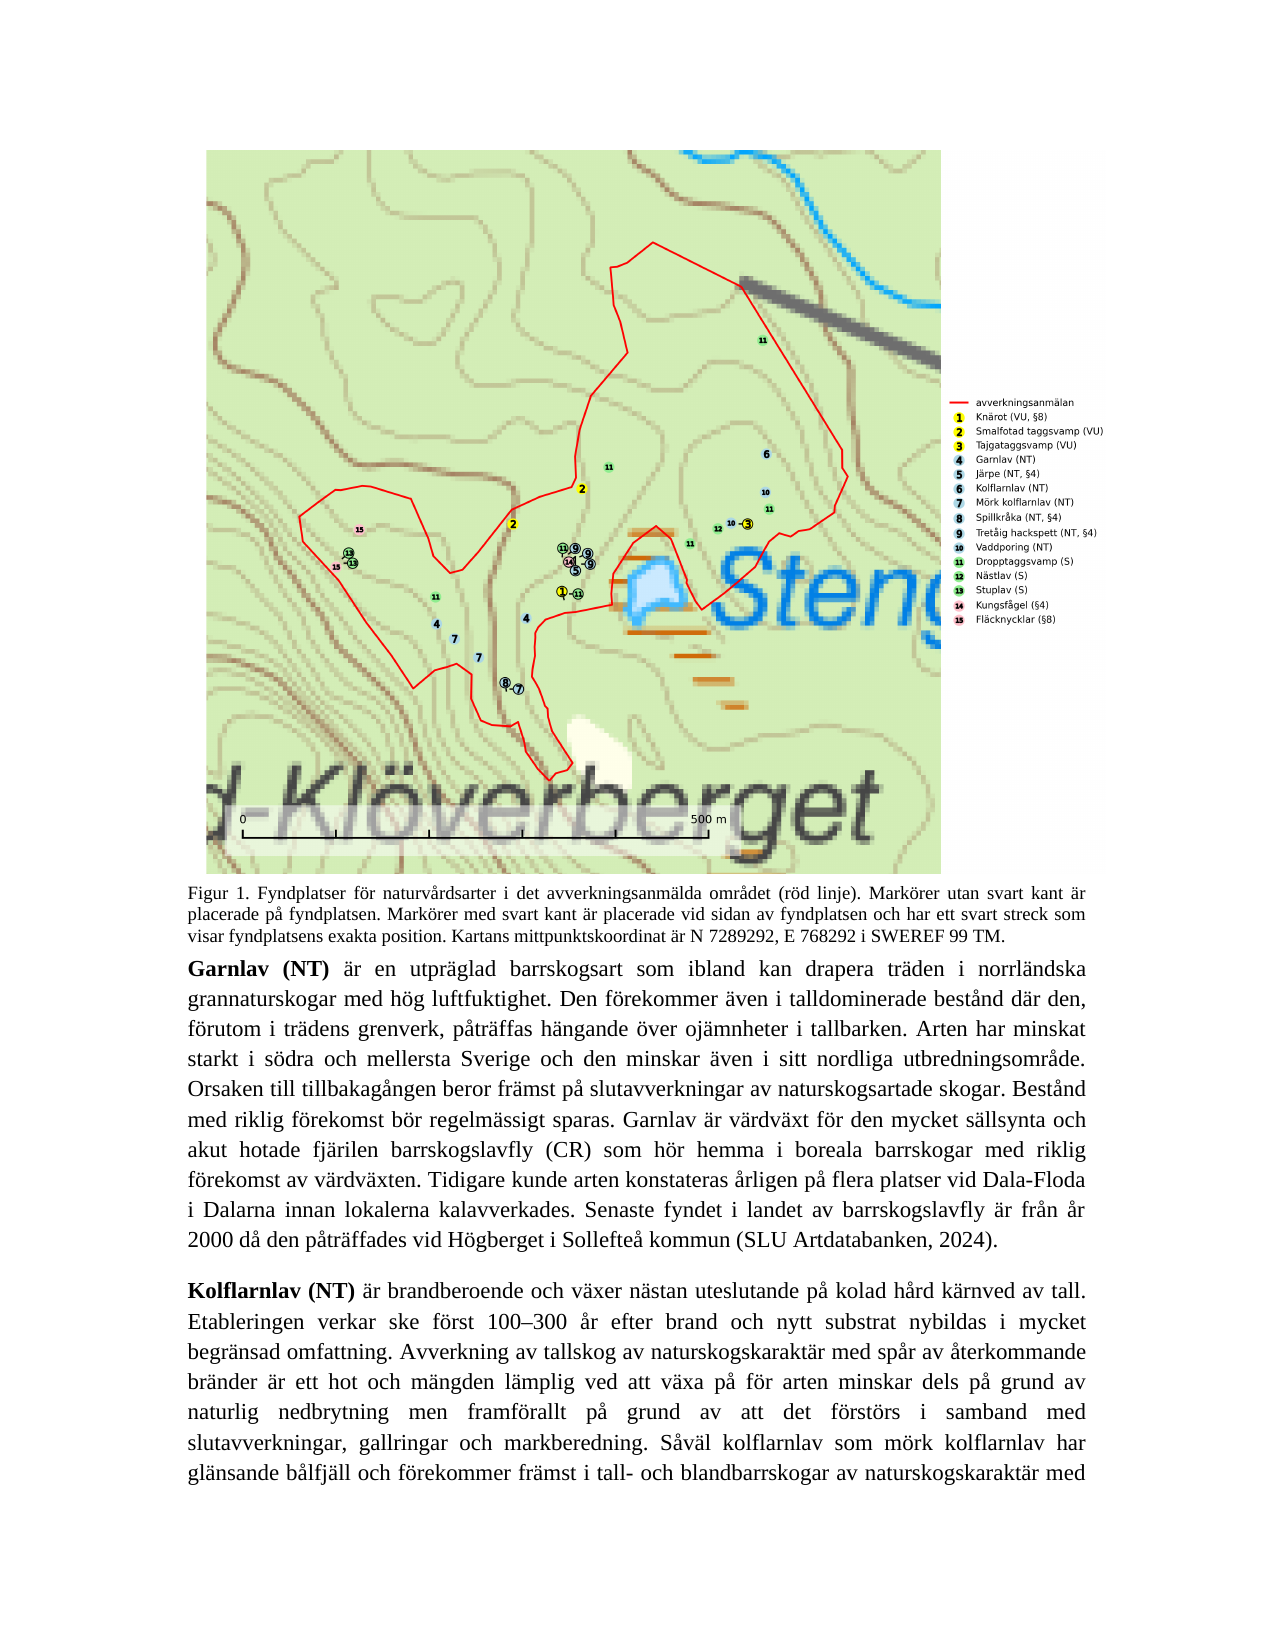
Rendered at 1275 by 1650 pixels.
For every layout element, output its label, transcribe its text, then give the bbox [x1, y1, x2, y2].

text Figur 1. Fyndplatser för naturvårdsarter i det avverkningsanmälda området (röd linje). Markörer utan svart kant är placerade på fyndplatsen. Markörer med svart kant är placerade vid sidan av fyndplatsen och har ett svart streck som visar fyndplatsens exakta position. Kartans mittpunktskoordinat är N 7289292, E 768292 i SWEREF 99 TM. [187, 882, 1087, 946]
picture [206, 150, 1107, 874]
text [187, 1278, 1087, 1485]
text Garnlav (NT) är en utpräglad barrskogsart som ibland kan drapera träden i norrländska grannaturskogar med hög luftfuktighet. Den förekommer även i talldominerade bestånd där den, förutom i trädens grenverk, påträffas hängande över ojämnheter i tallbarken. Arten har minskat starkt i södra och mellersta Sverige och den minskar även i sitt nordliga utbredningsområde. Orsaken till tillbakagången beror främst på slutavverkningar av naturskogsartade skogar. Bestånd med riklig förekomst bör regelmässigt sparas. Garnlav är värdväxt för den mycket sällsynta och akut hotade fjärilen barrskogslavfly (CR) som hör hemma i boreala barrskogar med riklig förekomst av värdväxten. Tidigare kunde arten konstateras årligen på flera platser vid Dala-Floda i Dalarna innan lokalerna kalavverkades. Senaste fyndet i landet av barrskogslavfly är från år 2000 då den påträffades vid Högberget i Sollefteå kommun (SLU Artdatabanken, 2024). [187, 955, 1087, 1253]
